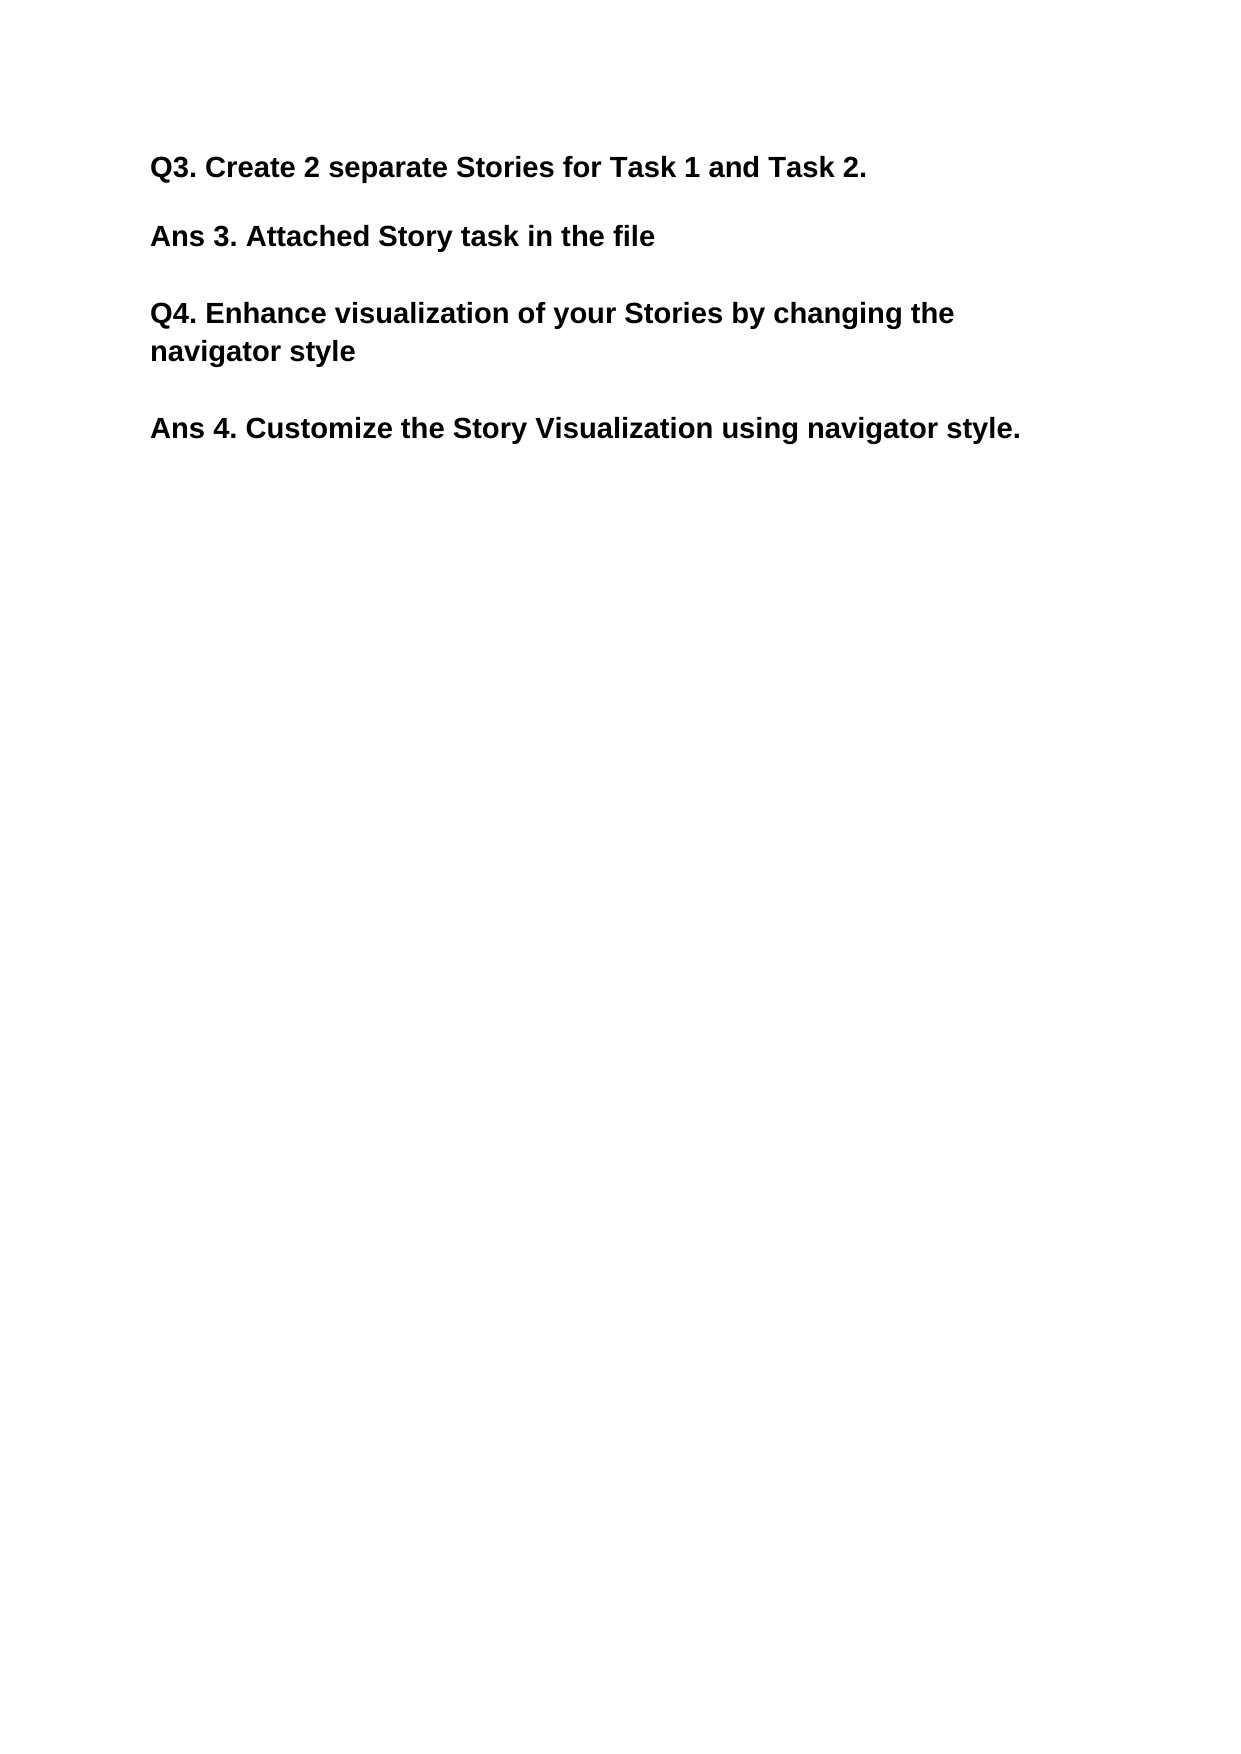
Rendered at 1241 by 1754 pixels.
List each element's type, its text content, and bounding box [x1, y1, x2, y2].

text Q4. Enhance visualization of your Stories by changing the navigator style [150, 296, 1090, 368]
text Ans 3. Attached Story task in the file [150, 219, 1090, 252]
text Q3. Create 2 separate Stories for Task 1 and Task 2. [150, 150, 1090, 183]
text Ans 4. Customize the Story Visualization using navigator style. [150, 411, 1090, 445]
